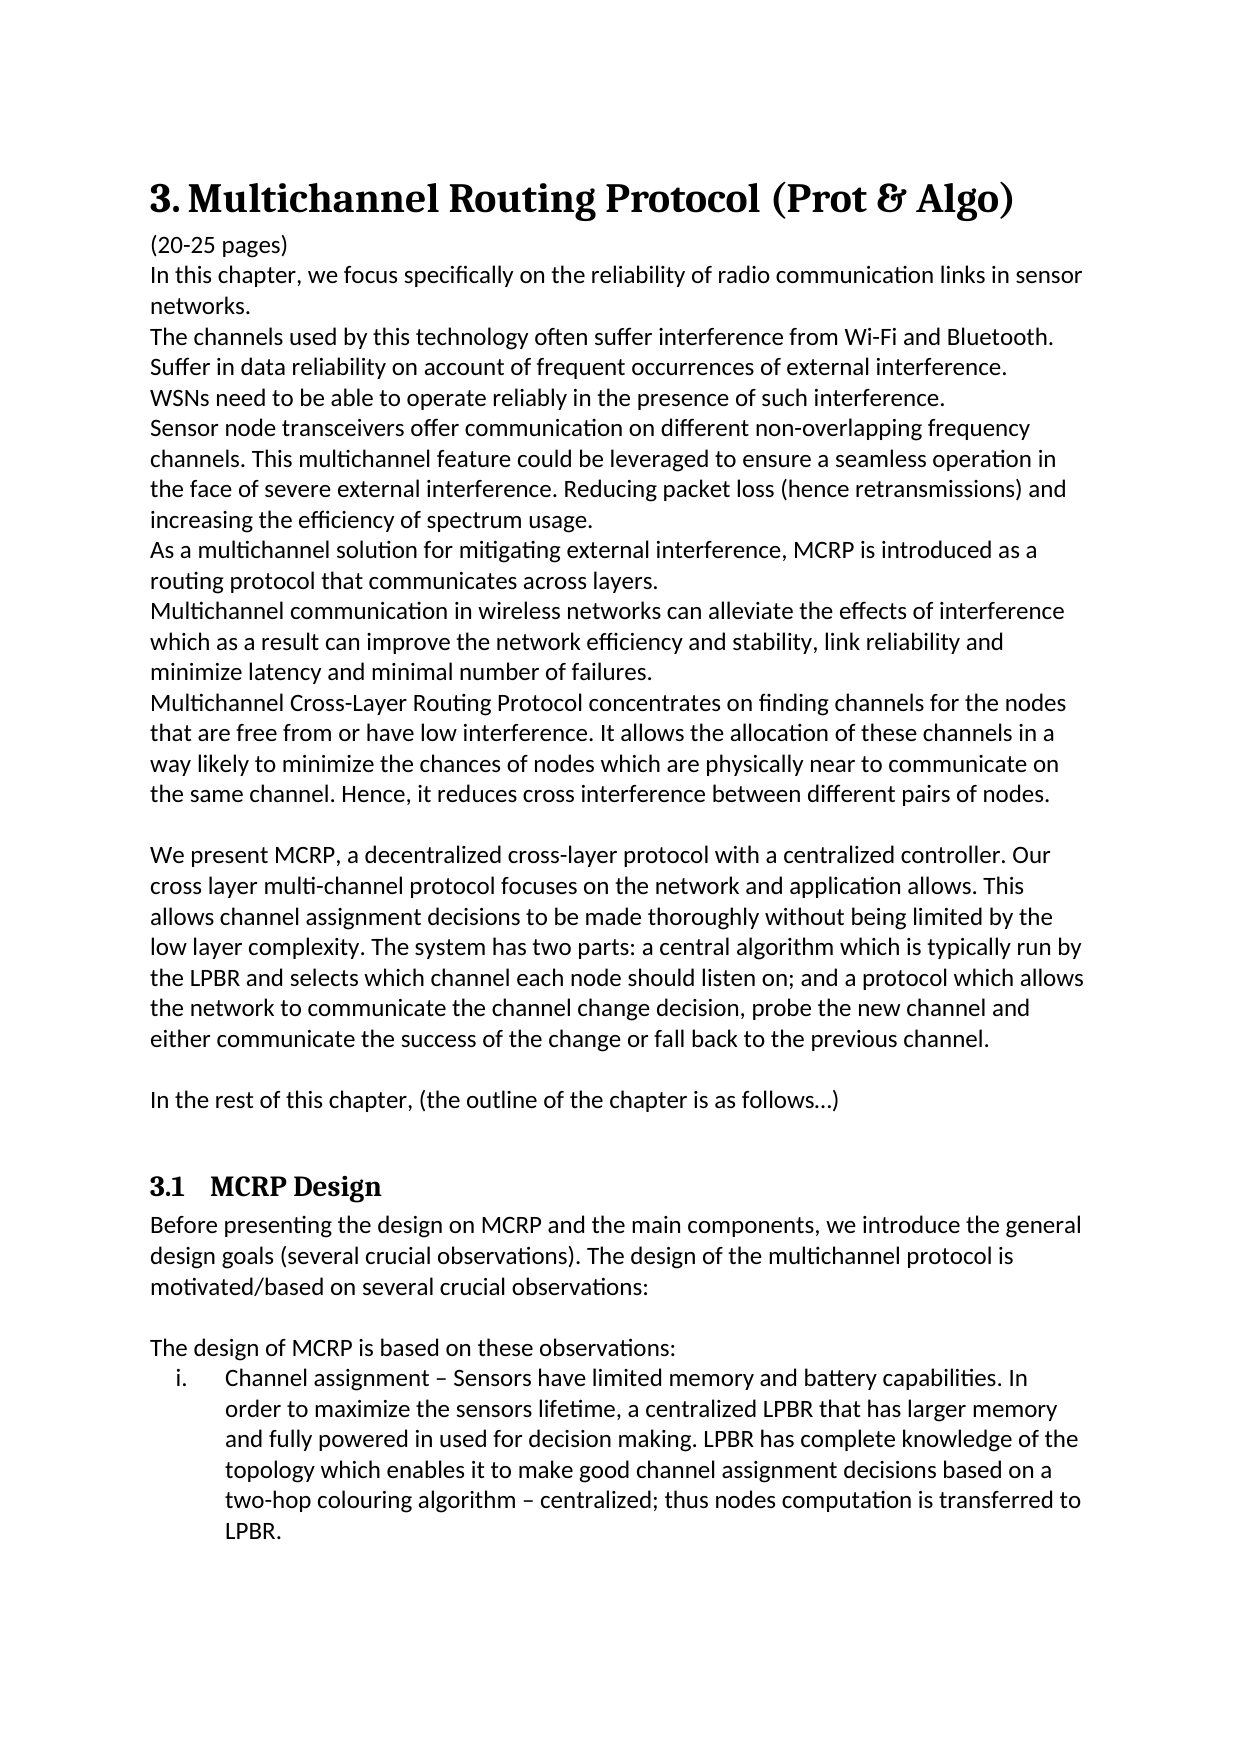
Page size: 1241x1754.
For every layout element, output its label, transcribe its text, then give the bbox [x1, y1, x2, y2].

text In this chapter, we focus specifically on the reliability of radio communication links in sensor networks. [150, 260, 1090, 321]
text Before presenting the design on MCRP and the main components, we introduce the general design goals (several crucial observations). The design of the multichannel protocol is motivated/based on several crucial observations: [150, 1209, 1090, 1301]
text The design of MCRP is based on these observations: [150, 1332, 1090, 1362]
text Multichannel Cross-Layer Routing Protocol concentrates on finding channels for the nodes that are free from or have low interference. It allows the allocation of these channels in a way likely to minimize the chances of nodes which are physically near to communicate on the same channel. Hence, it reduces cross interference between different pairs of nodes. [150, 687, 1090, 809]
text (20-25 pages) [150, 229, 1090, 260]
text Suffer in data reliability on account of frequent occurrences of external interference. [150, 351, 1090, 382]
text Sensor node transceivers offer communication on different non-overlapping frequency channels. This multichannel feature could be leveraged to ensure a seamless operation in the face of severe external interference. Reducing packet loss (hence retransmissions) and increasing the efficiency of spectrum usage. [150, 412, 1090, 534]
text Multichannel communication in wireless networks can alleviate the effects of interference which as a result can improve the network efficiency and stability, link reliability and minimize latency and minimal number of failures. [150, 595, 1090, 687]
text We present MCRP, a decentralized cross-layer protocol with a centralized controller. Our cross layer multi-channel protocol focuses on the network and application allows. This allows channel assignment decisions to be made thoroughly without being limited by the low layer complexity. The system has two parts: a central algorithm which is typically run by the LPBR and selects which channel each node should listen on; and a protocol which allows the network to communicate the channel change decision, probe the new channel and either communicate the success of the change or fall back to the previous channel. [150, 839, 1090, 1053]
text The channels used by this technology often suffer interference from Wi-Fi and Bluetooth. [150, 321, 1090, 351]
list Channel assignment – Sensors have limited memory and battery capabilities. In order to maximize the sensors lifetime, a centralized LPBR that has larger memory and fully powered in used for decision making. LPBR has complete knowledge of the topology which enables it to make good channel assignment decisions based on a two-hop colouring algorithm – centralized; thus nodes computation is transferred to LPBR. [187, 1362, 1090, 1545]
text WSNs need to be able to operate reliably in the presence of such interference. [150, 382, 1090, 412]
text In the rest of this chapter, (the outline of the chapter is as follows…) [150, 1084, 1090, 1114]
subtitle MCRP Design [150, 1170, 1090, 1203]
text As a multichannel solution for mitigating external interference, MCRP is introduced as a routing protocol that communicates across layers. [150, 534, 1090, 595]
subtitle Multichannel Routing Protocol (Prot & Algo) [150, 175, 1090, 223]
